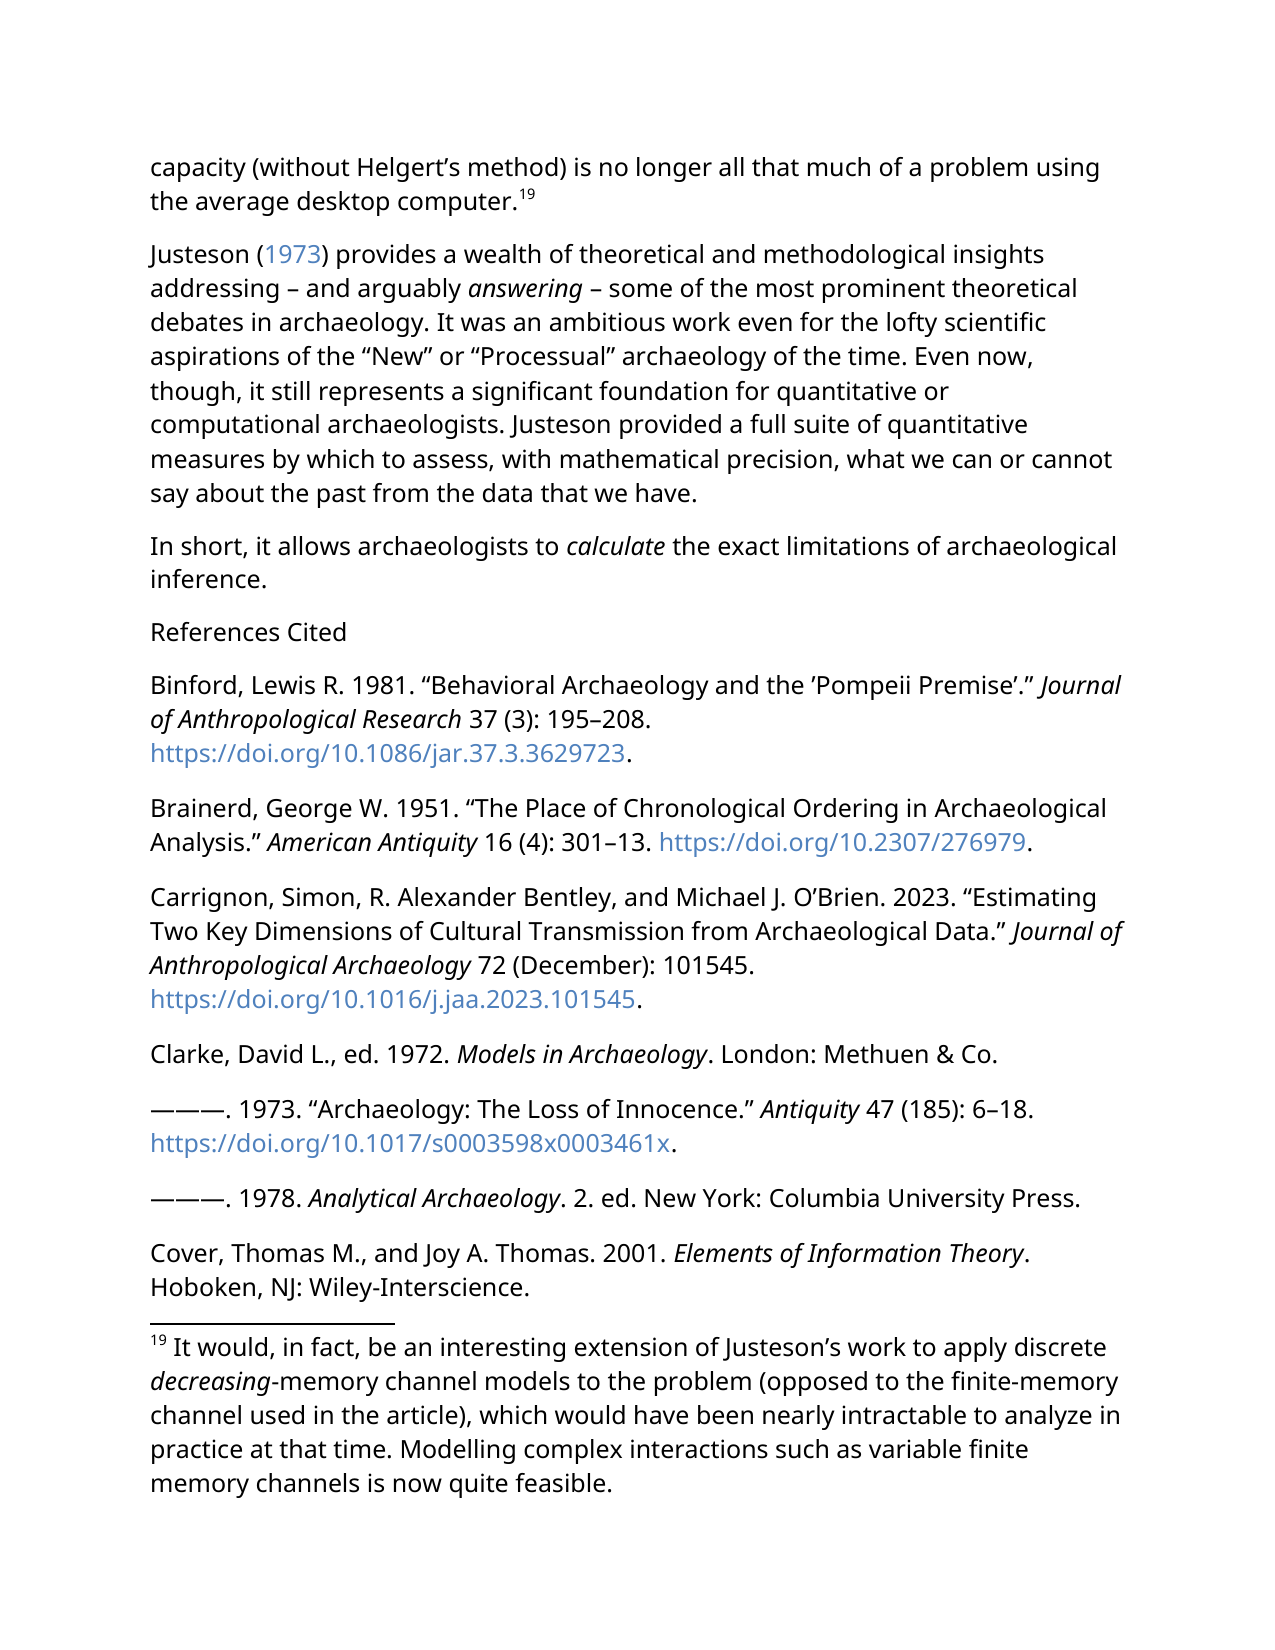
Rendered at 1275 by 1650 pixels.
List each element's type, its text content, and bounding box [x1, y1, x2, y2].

text ———. 1973. “Archaeology: The Loss of Innocence.” Antiquity 47 (185): 6–18. https://doi.org/10.1017/s0003598x0003461x. [150, 1092, 1125, 1160]
text References Cited [150, 615, 1125, 649]
text Binford, Lewis R. 1981. “Behavioral Archaeology and the ’Pompeii Premise’.” Journal of Anthropological Research 37 (3): 195–208. https://doi.org/10.1086/jar.37.3.3629723. [150, 668, 1125, 770]
text Justeson (1973) provides a wealth of theoretical and methodological insights addressing – and arguably answering – some of the most prominent theoretical debates in archaeology. It was an ambitious work even for the lofty scientific aspirations of the “New” or “Processual” archaeology of the time. Even now, though, it still represents a significant foundation for quantitative or computational archaeologists. Justeson provided a full suite of quantitative measures by which to assess, with mathematical precision, what we can or cannot say about the past from the data that we have. [150, 237, 1125, 509]
text Cover, Thomas M., and Joy A. Thomas. 2001. Elements of Information Theory. Hoboken, NJ: Wiley-Interscience. [150, 1236, 1125, 1304]
text Clarke, David L., ed. 1972. Models in Archaeology. London: Methuen & Co. [150, 1037, 1125, 1071]
text In short, it allows archaeologists to calculate the exact limitations of archaeological inference. [150, 528, 1125, 596]
text Carrignon, Simon, R. Alexander Bentley, and Michael J. O’Brien. 2023. “Estimating Two Key Dimensions of Cultural Transmission from Archaeological Data.” Journal of Anthropological Archaeology 72 (December): 101545. https://doi.org/10.1016/j.jaa.2023.101545. [150, 880, 1125, 1016]
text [150, 150, 1125, 218]
text Brainerd, George W. 1951. “The Place of Chronological Ordering in Archaeological Analysis.” American Antiquity 16 (4): 301–13. https://doi.org/10.2307/276979. [150, 791, 1125, 859]
text ———. 1978. Analytical Archaeology. 2. ed. New York: Columbia University Press. [150, 1181, 1125, 1215]
